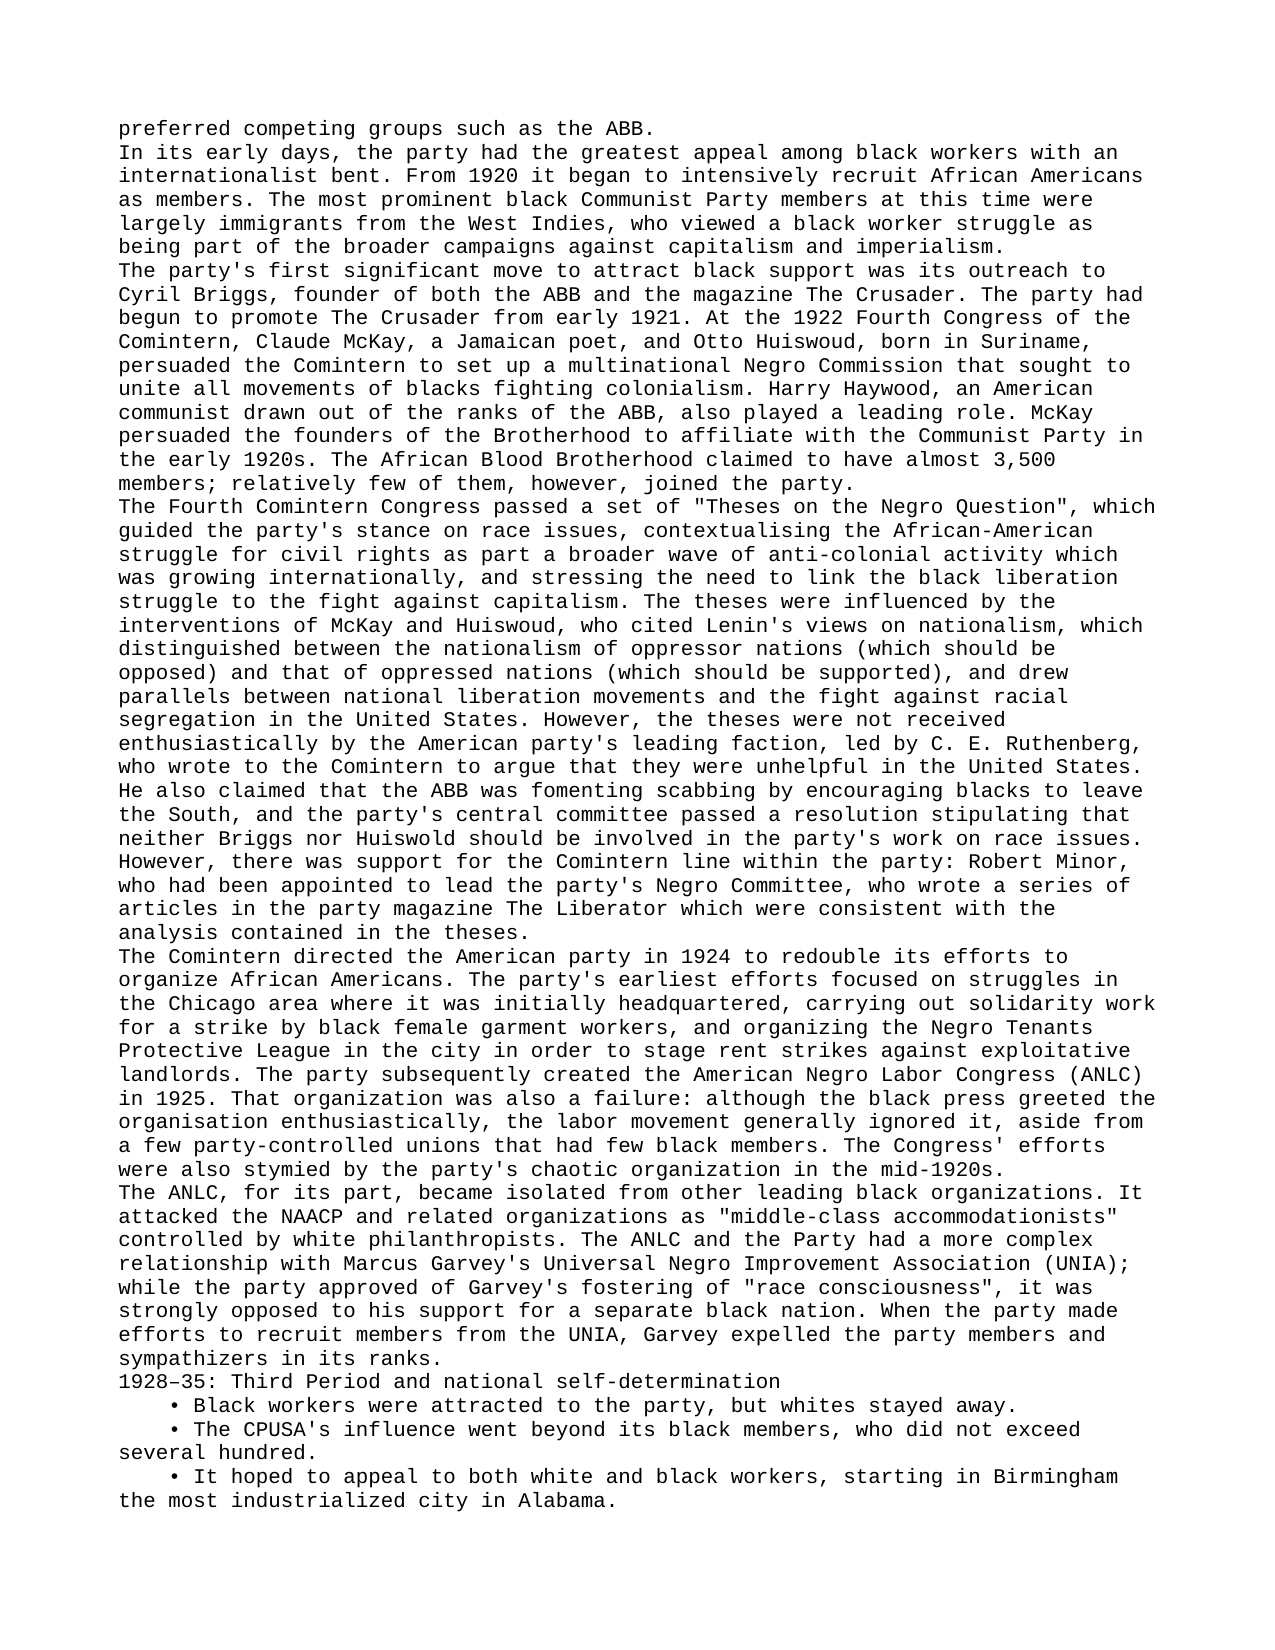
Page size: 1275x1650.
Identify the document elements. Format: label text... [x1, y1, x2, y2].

text The Comintern directed the American party in 1924 to redouble its efforts to organize African Americans. The party's earliest efforts focused on struggles in the Chicago area where it was initially headquartered, carrying out solidarity work for a strike by black female garment workers, and organizing the Negro Tenants Protective League in the city in order to stage rent strikes against exploitative landlords. The party subsequently created the American Negro Labor Congress (ANLC) in 1925. That organization was also a failure: although the black press greeted the organisation enthusiastically, the labor movement generally ignored it, aside from a few party-controlled unions that had few black members. The Congress' efforts were also stymied by the party's chaotic organization in the mid-1920s. [118, 946, 1157, 1182]
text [118, 118, 1157, 142]
text 1928–35: Third Period and national self-determination [118, 1371, 1157, 1395]
text The Fourth Comintern Congress passed a set of "Theses on the Negro Question", which guided the party's stance on race issues, contextualising the African-American struggle for civil rights as part a broader wave of anti-colonial activity which was growing internationally, and stressing the need to link the black liberation struggle to the fight against capitalism. The theses were influenced by the interventions of McKay and Huiswoud, who cited Lenin's views on nationalism, which distinguished between the nationalism of oppressor nations (which should be opposed) and that of oppressed nations (which should be supported), and drew parallels between national liberation movements and the fight against racial segregation in the United States. However, the theses were not received enthusiastically by the American party's leading faction, led by C. E. Ruthenberg, who wrote to the Comintern to argue that they were unhelpful in the United States. He also claimed that the ABB was fomenting scabbing by encouraging blacks to leave the South, and the party's central committee passed a resolution stipulating that neither Briggs nor Huiswold should be involved in the party's work on race issues. However, there was support for the Comintern line within the party: Robert Minor, who had been appointed to lead the party's Negro Committee, who wrote a series of articles in the party magazine The Liberator which were consistent with the analysis contained in the theses. [118, 496, 1157, 946]
text In its early days, the party had the greatest appeal among black workers with an internationalist bent. From 1920 it began to intensively recruit African Americans as members. The most prominent black Communist Party members at this time were largely immigrants from the West Indies, who viewed a black worker struggle as being part of the broader campaigns against capitalism and imperialism. [118, 142, 1157, 260]
text The ANLC, for its part, became isolated from other leading black organizations. It attacked the NAACP and related organizations as "middle-class accommodationists" controlled by white philanthropists. The ANLC and the Party had a more complex relationship with Marcus Garvey's Universal Negro Improvement Association (UNIA); while the party approved of Garvey's fostering of "race consciousness", it was strongly opposed to his support for a separate black nation. When the party made efforts to recruit members from the UNIA, Garvey expelled the party members and sympathizers in its ranks. [118, 1182, 1157, 1371]
text • The CPUSA's influence went beyond its black members, who did not exceed several hundred. [118, 1419, 1157, 1466]
text • It hoped to appeal to both white and black workers, starting in Birmingham the most industrialized city in Alabama. [118, 1466, 1157, 1513]
text The party's first significant move to attract black support was its outreach to Cyril Briggs, founder of both the ABB and the magazine The Crusader. The party had begun to promote The Crusader from early 1921. At the 1922 Fourth Congress of the Comintern, Claude McKay, a Jamaican poet, and Otto Huiswoud, born in Suriname, persuaded the Comintern to set up a multinational Negro Commission that sought to unite all movements of blacks fighting colonialism. Harry Haywood, an American communist drawn out of the ranks of the ABB, also played a leading role. McKay persuaded the founders of the Brotherhood to affiliate with the Communist Party in the early 1920s. The African Blood Brotherhood claimed to have almost 3,500 members; relatively few of them, however, joined the party. [118, 260, 1157, 496]
text • Black workers were attracted to the party, but whites stayed away. [118, 1395, 1157, 1419]
